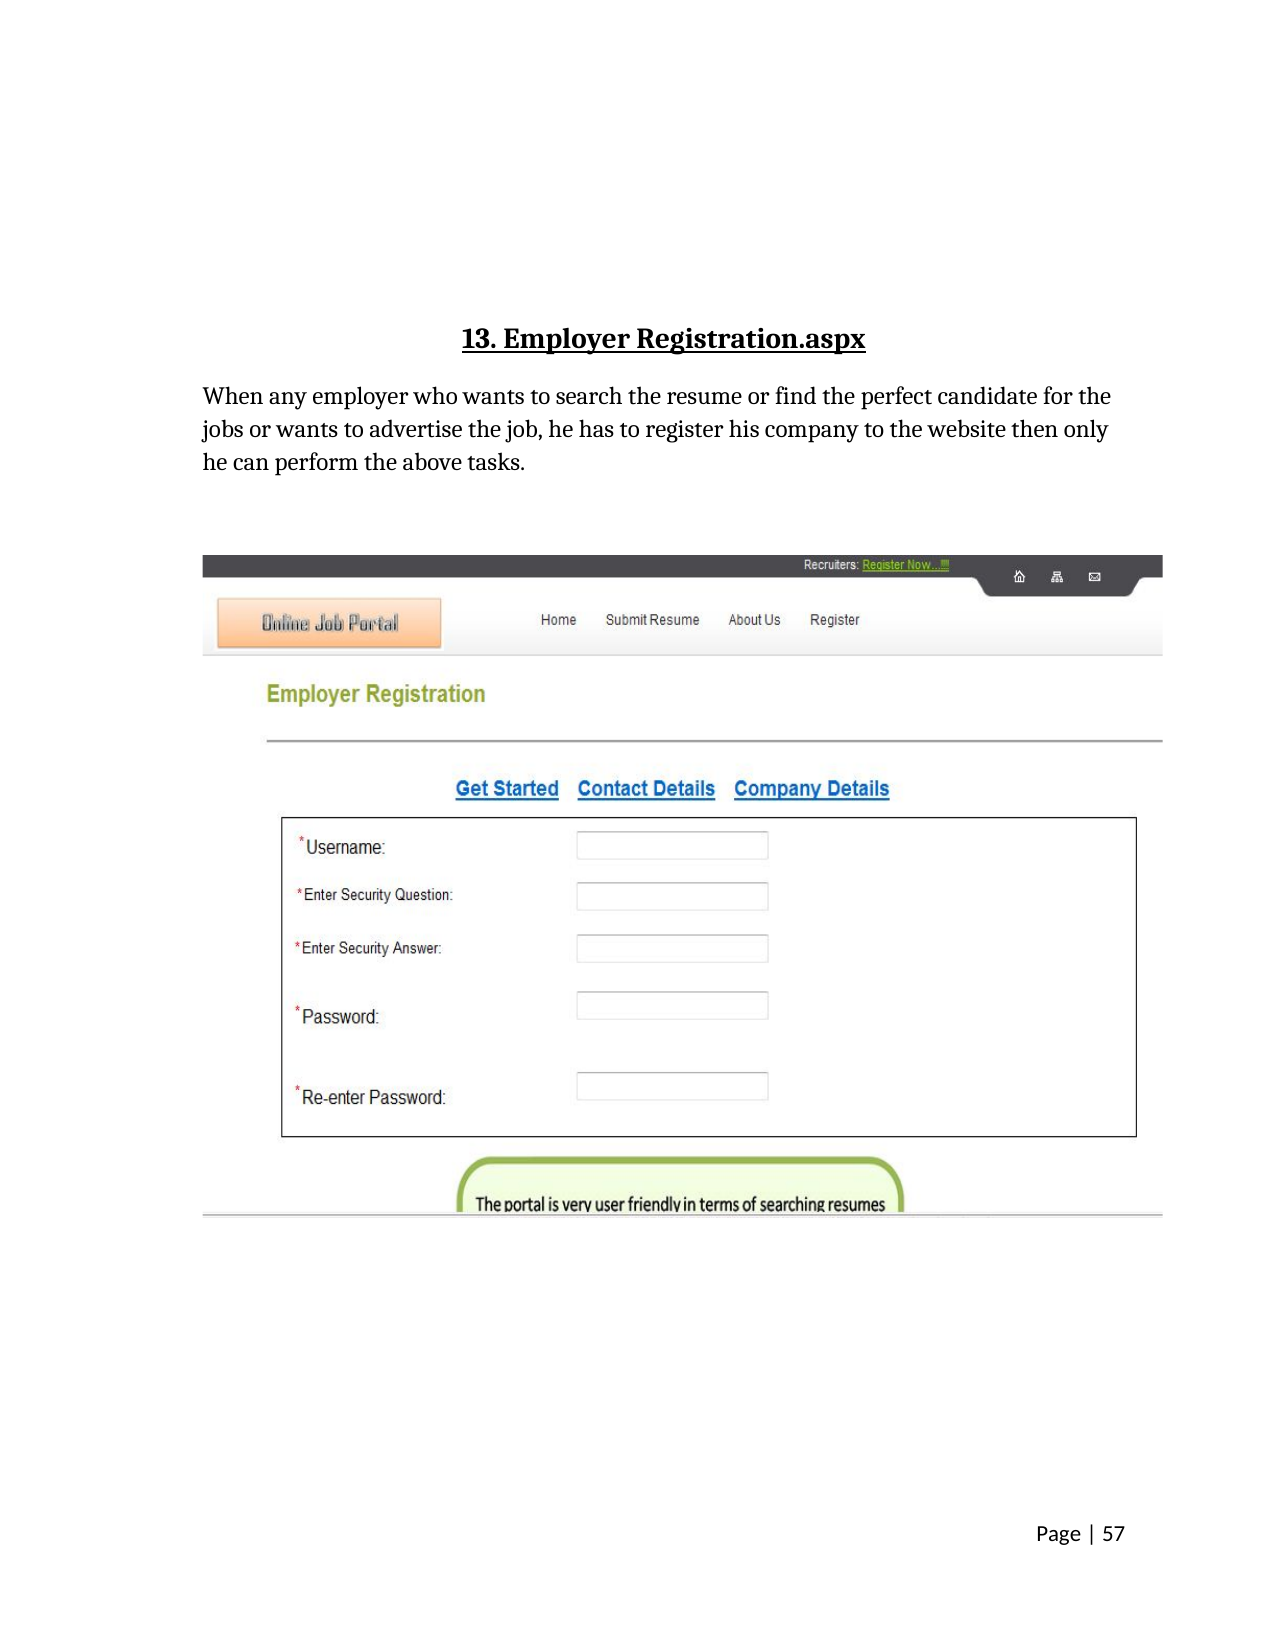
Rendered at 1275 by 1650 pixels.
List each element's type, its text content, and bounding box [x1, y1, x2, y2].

picture [202, 555, 1163, 1218]
text 13. Employer Registration.aspx [202, 323, 1125, 356]
text When any employer who wants to search the resume or find the perfect candidate for the jobs or wants to advertise the job, he has to register his company to the website then only he can perform the above tasks. [202, 382, 1125, 477]
